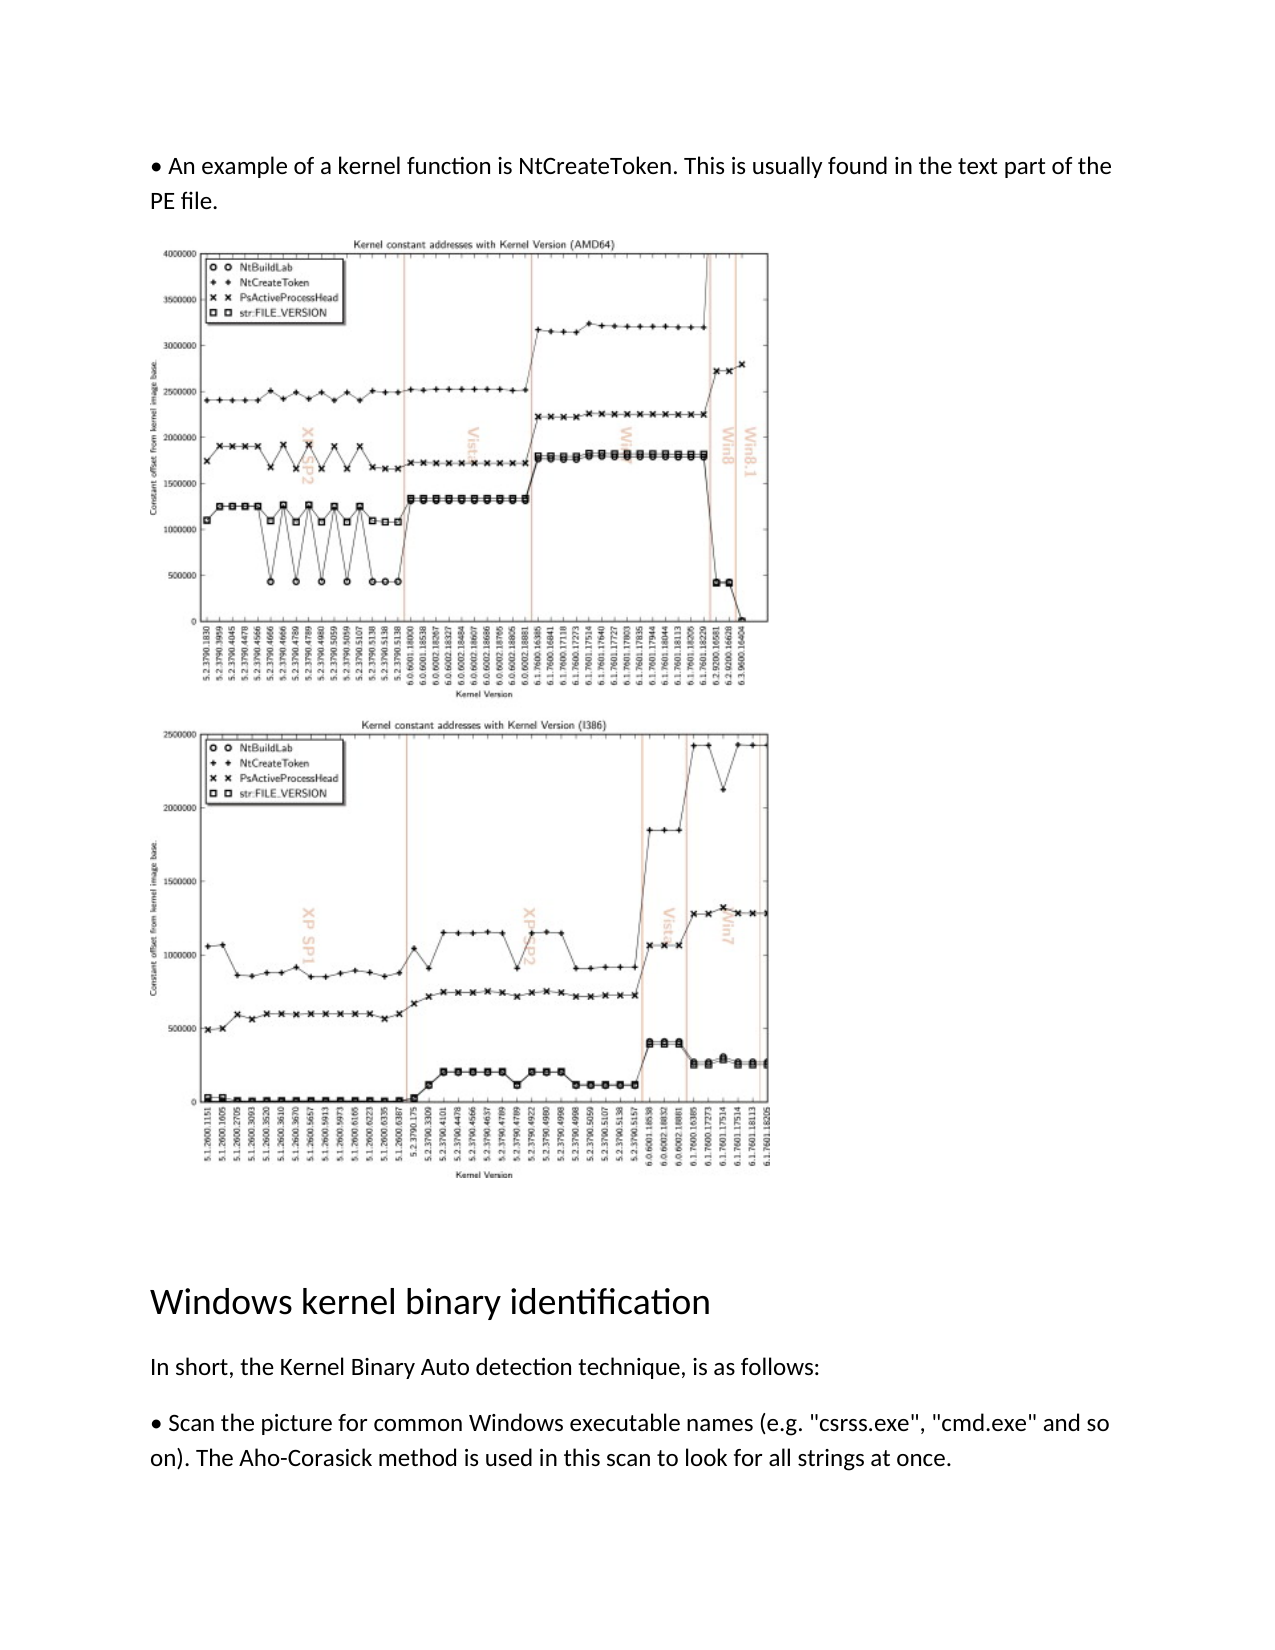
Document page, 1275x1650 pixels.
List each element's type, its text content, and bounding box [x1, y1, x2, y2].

text In short, the Kernel Binary Auto detection technique, is as follows: [150, 1351, 1125, 1382]
picture [150, 240, 770, 1178]
text Windows kernel binary identification [150, 1278, 1125, 1323]
text • Scan the picture for common Windows executable names (e.g. "csrss.exe", "cmd.exe" and so on). The Aho-Corasick method is used in this scan to look for all strings at once. [150, 1407, 1125, 1473]
text • An example of a kernel function is NtCreateToken. This is usually found in the text part of the PE file. [150, 150, 1125, 216]
